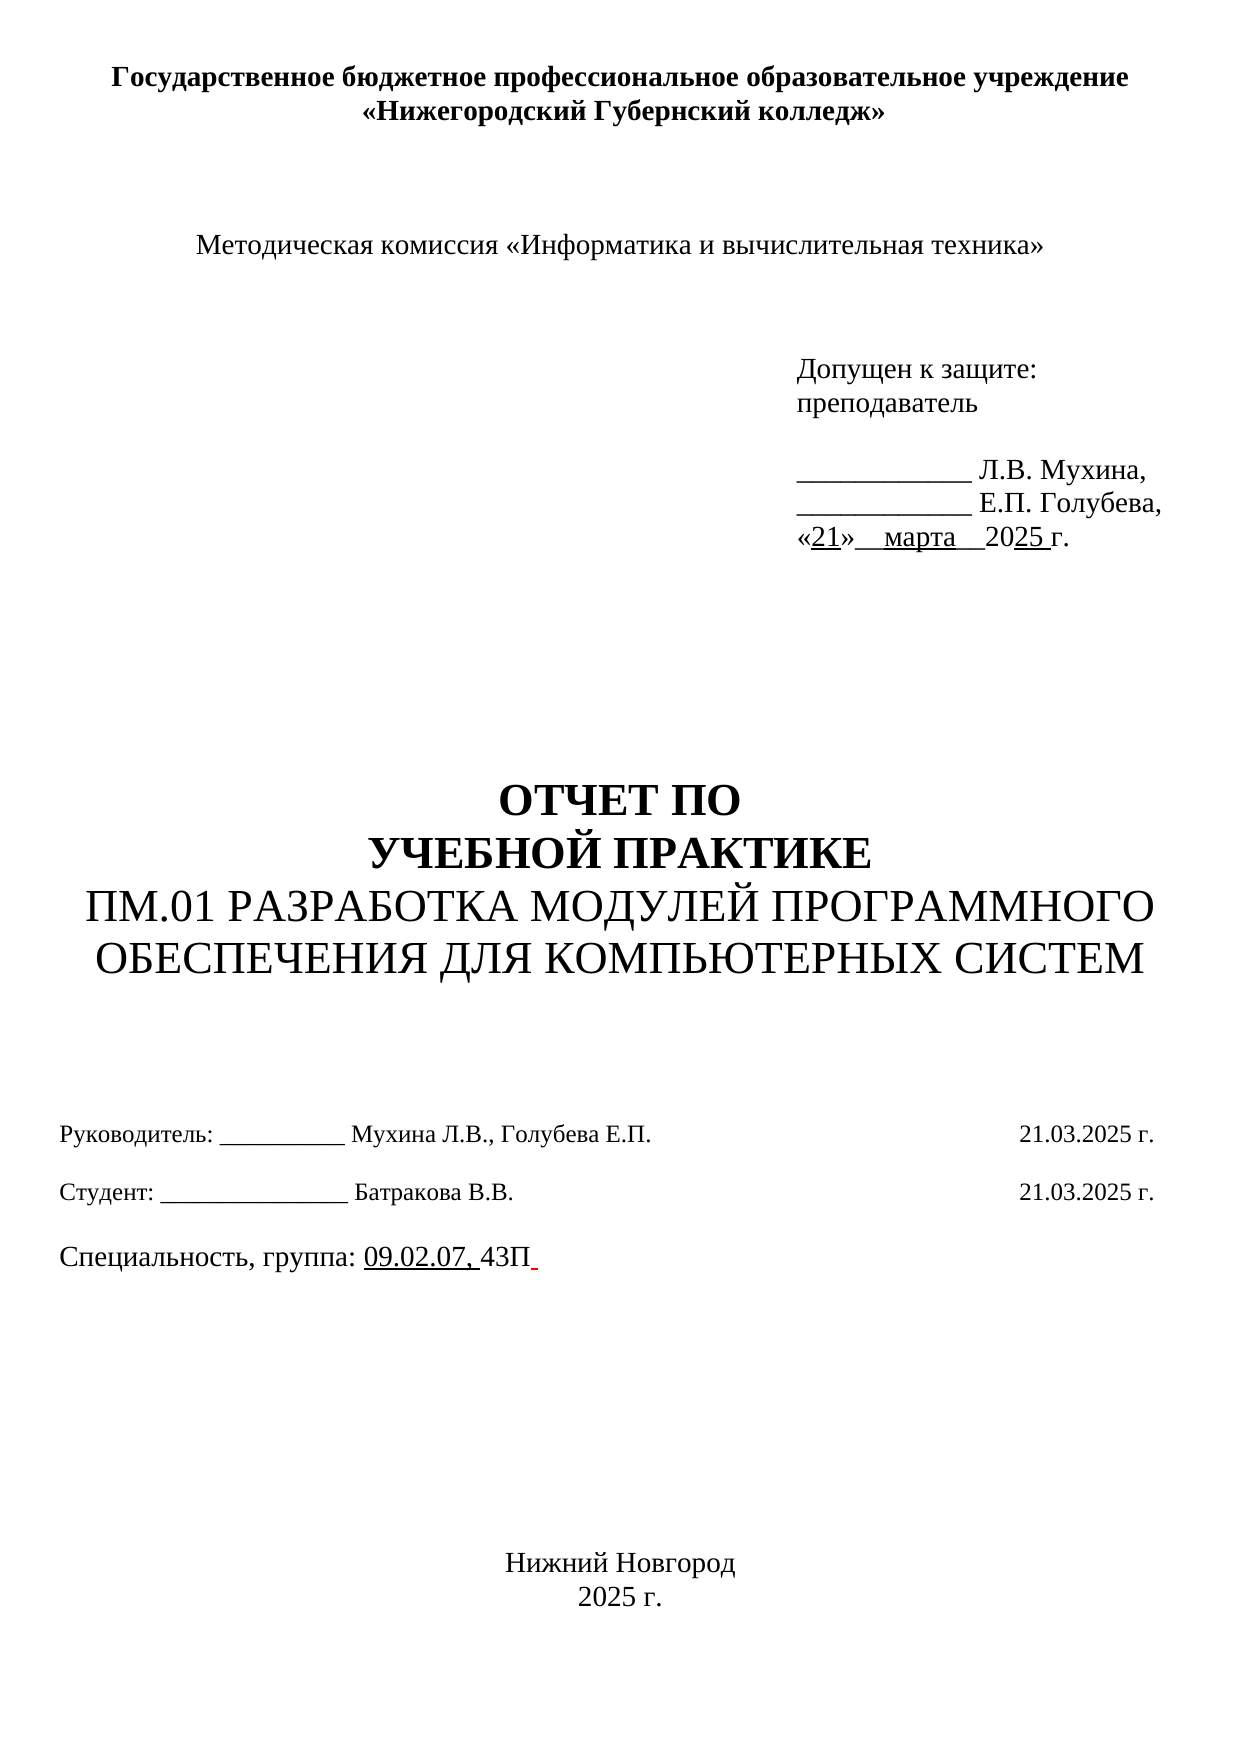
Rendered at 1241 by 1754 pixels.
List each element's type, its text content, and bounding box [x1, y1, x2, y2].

text ПМ.01 РАЗРАБОТКА МОДУЛЕЙ ПРОГРАММНОГО ОБЕСПЕЧЕНИЯ ДЛЯ КОМПЬЮТЕРНЫХ СИСТЕМ [59, 878, 1181, 984]
text УЧЕБНОЙ ПРАКТИКЕ [59, 826, 1181, 878]
text ____________ Л.В. Мухина, [738, 452, 1181, 486]
text Методическая комиссия «Информатика и вычислительная техника» [59, 227, 1181, 260]
text «Нижегородский Губернский колледж» [59, 93, 1181, 126]
text Допущен к защите: [738, 351, 1181, 385]
text ОТЧЕТ ПО [59, 773, 1181, 826]
text Нижний Новгород [59, 1546, 1181, 1579]
text Студент: _______________ Батракова В.В. 21.03.2025 г. [59, 1177, 1181, 1205]
text Руководитель: __________ Мухина Л.В., Голубева Е.П. 21.03.2025 г. [59, 1119, 1181, 1148]
text Специальность, группа: 09.02.07, 43П [59, 1239, 1181, 1272]
text Государственное бюджетное профессиональное образовательное учреждение [59, 59, 1181, 93]
text ____________ Е.П. Голубева, [723, 486, 1181, 519]
text преподаватель [738, 385, 1181, 418]
text 2025 г. [59, 1579, 1181, 1613]
text «21»__марта__2025 г. [738, 519, 1181, 553]
